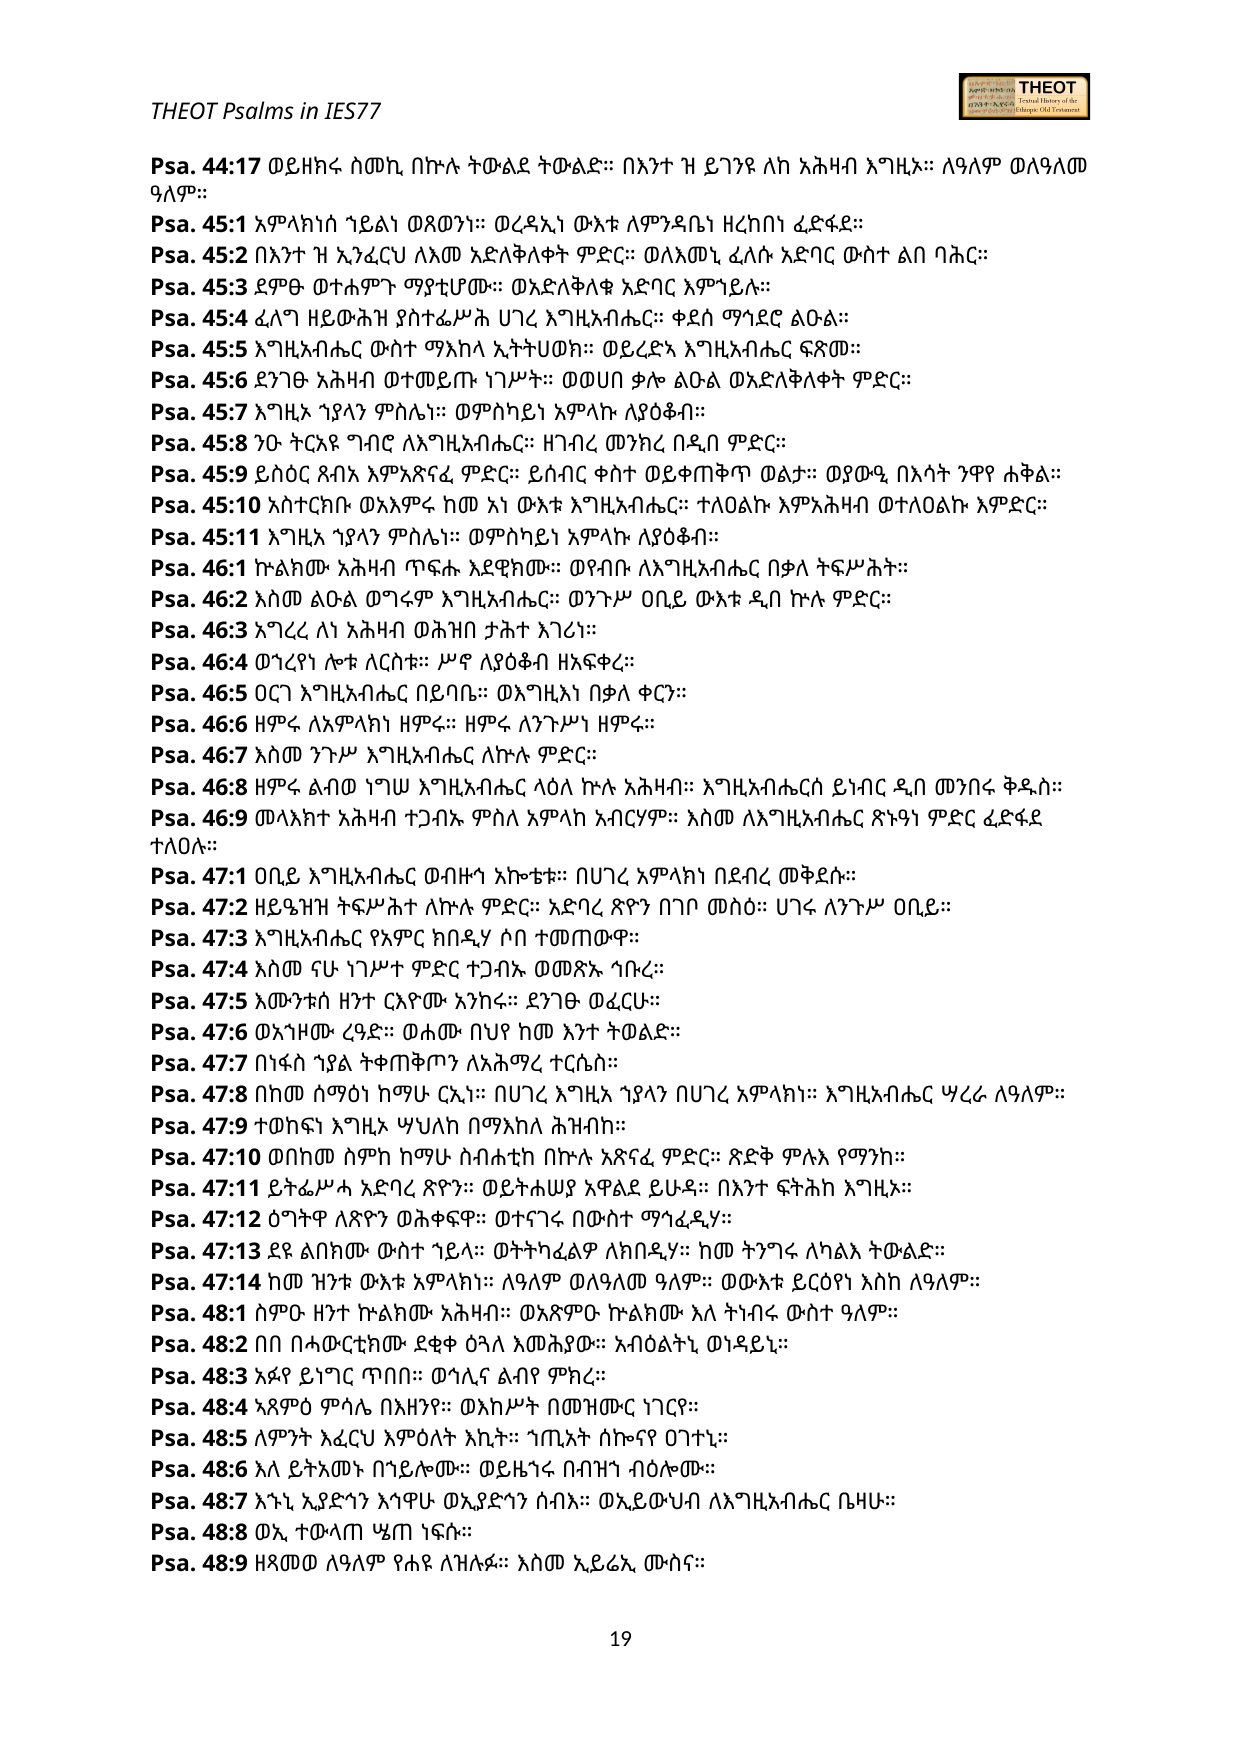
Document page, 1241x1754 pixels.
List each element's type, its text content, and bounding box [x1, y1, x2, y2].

text Psa. 46:1 ኵልክሙ አሕዛብ ጥፍሑ እደዊክሙ። ወየብቡ ለእግዚአብሔር በቃለ ትፍሥሕት። [150, 552, 1090, 583]
text Psa. 46:8 ዘምሩ ልብወ ነግሠ እግዚአብሔር ላዕለ ኵሉ አሕዛብ። እግዚአብሔርሰ ይነብር ዲበ መንበሩ ቅዱስ። [150, 770, 1090, 802]
text Psa. 46:5 ዐርገ እግዚአብሔር በይባቤ። ወእግዚእነ በቃለ ቀርን። [150, 677, 1090, 708]
text Psa. 45:11 እግዚአ ኀያላን ምስሌነ። ወምስካይነ አምላኩ ለያዕቆብ። [150, 520, 1090, 552]
text Psa. 46:7 እስመ ንጉሥ እግዚአብሔር ለኵሉ ምድር። [150, 739, 1090, 770]
text Psa. 47:7 በነፋስ ኀያል ትቀጠቅጦን ለአሕማረ ተርሴስ። [150, 1047, 1090, 1078]
text Psa. 47:12 ዕግትዋ ለጽዮን ወሕቀፍዋ። ወተናገሩ በውስተ ማኅፈዲሃ። [150, 1203, 1090, 1234]
text Psa. 47:9 ተወከፍነ እግዚኦ ሣህለከ በማእከለ ሕዝብከ። [150, 1109, 1090, 1141]
text Psa. 45:3 ደምፁ ወተሐምጉ ማያቲሆሙ። ወአድለቅለቁ አድባር እምኀይሉ። [150, 270, 1090, 302]
text Psa. 48:5 ለምንት እፈርህ እምዕለት እኪት። ኀጢአት ሰኰናየ ዐገተኒ። [150, 1422, 1090, 1453]
text Psa. 47:6 ወአኀዞሙ ረዓድ። ወሐሙ በህየ ከመ እንተ ትወልድ። [150, 1016, 1090, 1047]
text Psa. 45:7 እግዚኦ ኀያላን ምስሌነ። ወምስካይነ አምላኩ ለያዕቆብ። [150, 395, 1090, 427]
text Psa. 47:1 ዐቢይ እግዚአብሔር ወብዙኅ አኰቴቱ። በሀገረ አምላክነ በደብረ መቅደሱ። [150, 859, 1090, 891]
picture [958, 73, 1091, 120]
text Psa. 48:8 ወኢ ተውላጠ ሤጠ ነፍሱ። [150, 1516, 1090, 1547]
text Psa. 48:3 አፉየ ይነግር ጥበበ። ወኅሊና ልብየ ምክረ። [150, 1359, 1090, 1391]
text Psa. 46:6 ዘምሩ ለአምላክነ ዘምሩ። ዘምሩ ለንጉሥነ ዘምሩ። [150, 708, 1090, 739]
text Psa. 47:4 እስመ ናሁ ነገሥተ ምድር ተጋብኡ ወመጽኡ ኅቡረ። [150, 953, 1090, 984]
text Psa. 45:6 ደንገፁ አሕዛብ ወተመይጡ ነገሥት። ወወሀበ ቃሎ ልዑል ወአድለቅለቀት ምድር። [150, 364, 1090, 395]
text Psa. 45:8 ንዑ ትርአዩ ግብሮ ለእግዚአብሔር። ዘገብረ መንክረ በዲበ ምድር። [150, 427, 1090, 458]
text Psa. 48:4 ኣጸምዕ ምሳሌ በእዘንየ። ወእከሥት በመዝሙር ነገርየ። [150, 1391, 1090, 1422]
text Psa. 47:2 ዘይዔዝዝ ትፍሥሕተ ለኵሉ ምድር። አድባረ ጽዮን በገቦ መስዕ። ሀገሩ ለንጉሥ ዐቢይ። [150, 891, 1090, 922]
text Psa. 48:1 ስምዑ ዘንተ ኵልክሙ አሕዛብ። ወአጽምዑ ኵልክሙ እለ ትነብሩ ውስተ ዓለም። [150, 1297, 1090, 1328]
text Psa. 46:3 አግረረ ለነ አሕዛብ ወሕዝበ ታሕተ እገሪነ። [150, 614, 1090, 645]
text Psa. 45:4 ፈለግ ዘይውሕዝ ያስተፌሥሕ ሀገረ እግዚአብሔር። ቀደሰ ማኅደሮ ልዑል። [150, 302, 1090, 333]
text Psa. 46:2 እስመ ልዑል ወግሩም እግዚአብሔር። ወንጉሥ ዐቢይ ውእቱ ዲበ ኵሉ ምድር። [150, 583, 1090, 614]
text Psa. 47:8 በከመ ሰማዕነ ከማሁ ርኢነ። በሀገረ እግዚአ ኀያላን በሀገረ አምላክነ። እግዚአብሔር ሣረራ ለዓለም። [150, 1078, 1090, 1109]
text Psa. 45:2 በእንተ ዝ ኢንፈርህ ለእመ አድለቅለቀት ምድር። ወለእመኒ ፈለሱ አድባር ውስተ ልበ ባሕር። [150, 239, 1090, 270]
text Psa. 46:9 መላእክተ አሕዛብ ተጋብኡ ምስለ አምላከ አብርሃም። እስመ ለእግዚአብሔር ጽኑዓነ ምድር ፈድፋደ ተለዐሉ። [150, 802, 1090, 859]
text Psa. 47:10 ወበከመ ስምከ ከማሁ ስብሐቲከ በኵሉ አጽናፈ ምድር። ጽድቅ ምሉእ የማንከ። [150, 1141, 1090, 1172]
text Psa. 47:5 እሙንቱሰ ዘንተ ርእዮሙ አንከሩ። ደንገፁ ወፈርሁ። [150, 984, 1090, 1016]
text Psa. 48:6 እለ ይትአመኑ በኀይሎሙ። ወይዜኀሩ በብዝኀ ብዕሎሙ። [150, 1453, 1090, 1484]
text Psa. 47:14 ከመ ዝንቱ ውእቱ አምላክነ። ለዓለም ወለዓለመ ዓለም። ወውእቱ ይርዕየነ እስከ ለዓለም። [150, 1266, 1090, 1297]
text Psa. 44:17 ወይዘክሩ ስመኪ በኵሉ ትውልደ ትውልድ። በእንተ ዝ ይገንዩ ለከ አሕዛብ እግዚኦ። ለዓለም ወለዓለመ ዓለም። [150, 150, 1090, 208]
text Psa. 45:10 አስተርክቡ ወአእምሩ ከመ አነ ውእቱ እግዚአብሔር። ተለዐልኩ እምአሕዛብ ወተለዐልኩ እምድር። [150, 489, 1090, 520]
text Psa. 47:13 ደዩ ልበክሙ ውስተ ኀይላ። ወትትካፈልዎ ለክበዲሃ። ከመ ትንግሩ ለካልእ ትውልድ። [150, 1234, 1090, 1266]
text Psa. 45:1 አምላክነሰ ኀይልነ ወጸወንነ። ወረዳኢነ ውእቱ ለምንዳቤነ ዘረከበነ ፈድፋደ። [150, 208, 1090, 239]
text Psa. 46:4 ወኀረየነ ሎቱ ለርስቱ። ሥኖ ለያዕቆብ ዘአፍቀረ። [150, 645, 1090, 677]
text Psa. 47:3 እግዚአብሔር የአምር ክበዲሃ ሶበ ተመጠውዋ። [150, 922, 1090, 953]
text Psa. 45:5 እግዚአብሔር ውስተ ማእከላ ኢትትሀወክ። ወይረድኣ እግዚአብሔር ፍጽመ። [150, 333, 1090, 364]
text Psa. 45:9 ይስዕር ጸብአ እምአጽናፈ ምድር። ይሰብር ቀስተ ወይቀጠቅጥ ወልታ። ወያውዒ በእሳት ንዋየ ሐቅል። [150, 458, 1090, 489]
text Psa. 48:2 በበ በሓውርቲክሙ ደቂቀ ዕጓለ እመሕያው። አብዕልትኒ ወነዳይኒ። [150, 1328, 1090, 1359]
text Psa. 47:11 ይትፌሥሓ አድባረ ጽዮን። ወይትሐሠያ አዋልደ ይሁዳ። በእንተ ፍትሕከ እግዚኦ። [150, 1172, 1090, 1203]
text Psa. 48:9 ዘጻመወ ለዓለም የሐዩ ለዝሉፉ። እስመ ኢይሬኢ ሙስና። [150, 1547, 1090, 1578]
text Psa. 48:7 እኁኒ ኢያድኅን እኅዋሁ ወኢያድኅን ሰብእ። ወኢይውህብ ለእግዚአብሔር ቤዛሁ። [150, 1484, 1090, 1516]
